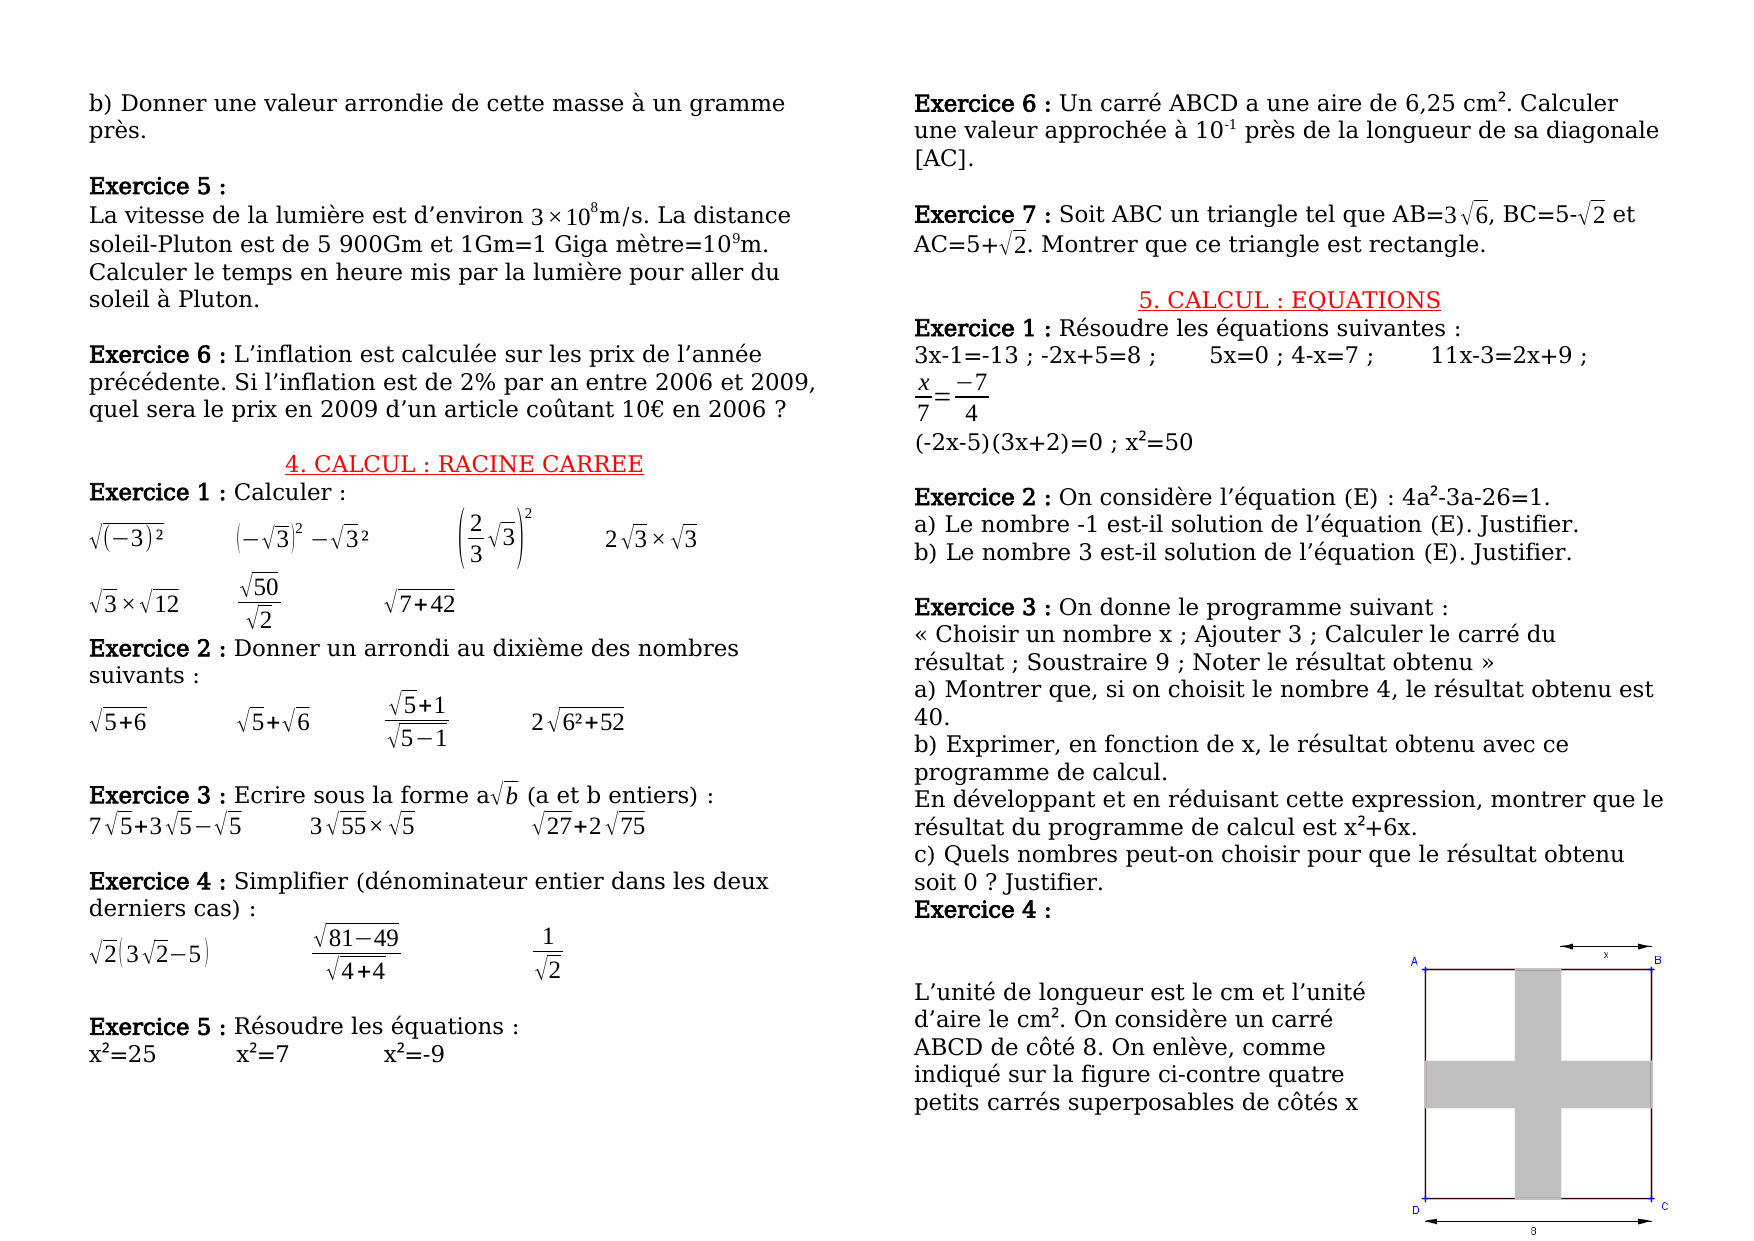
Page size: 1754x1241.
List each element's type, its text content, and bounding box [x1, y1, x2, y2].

text (-2x-5)(3x+2)=0 ; x²=50 [914, 427, 1665, 455]
text Exercice 1 : Calculer : [89, 477, 840, 505]
text x²=25 x²=7 x²=-9 [89, 1039, 840, 1067]
text c) Quels nombres peut-on choisir pour que le résultat obtenu soit 0 ? Justifier. [914, 840, 1665, 895]
text a) Montrer que, si on choisit le nombre 4, le résultat obtenu est 40. [914, 675, 1665, 730]
text En développant et en réduisant cette expression, montrer que le résultat du programme de calcul est x²+6x. [914, 785, 1665, 840]
text b) Le nombre 3 est-il solution de l’équation (E). Justifier. [914, 537, 1665, 565]
text Exercice 1 : Résoudre les équations suivantes : [914, 313, 1665, 341]
text Exercice 2 : On considère l’équation (E) : 4a²-3a-26=1. [914, 482, 1665, 510]
text a) Le nombre -1 est-il solution de l’équation (E). Justifier. [914, 510, 1665, 537]
picture [1398, 935, 1674, 1241]
text « Choisir un nombre x ; Ajouter 3 ; Calculer le carré du résultat ; Soustraire 9 ; Noter le résultat obtenu » [914, 620, 1665, 675]
text 3x-1=-13 ; -2x+5=8 ; 5x=0 ; 4-x=7 ; 11x-3=2x+9 ; [914, 341, 1665, 427]
text b) Donner une valeur arrondie de cette masse à un gramme près. [89, 89, 840, 144]
text 5. CALCUL : EQUATIONS [914, 286, 1665, 313]
text Exercice 2 : Donner un arrondi au dixième des nombres suivants : [89, 633, 840, 688]
text Exercice 5 : [89, 171, 840, 199]
text Exercice 7 : Soit ABC un triangle tel que AB=, BC=5- et AC=5+. Montrer que ce triangle est rectangle. [914, 199, 1665, 258]
text Exercice 3 : On donne le programme suivant : [914, 592, 1665, 620]
text Exercice 6 : L’inflation est calculée sur les prix de l’année précédente. Si l’inflation est de 2% par an entre 2006 et 2009, quel sera le prix en 2009 d’un article coûtant 10€ en 2006 ? [89, 340, 840, 422]
text Exercice 5 : Résoudre les équations : [89, 1012, 840, 1039]
text b) Exprimer, en fonction de x, le résultat obtenu avec ce programme de calcul. [914, 730, 1665, 785]
text Exercice 4 : [914, 895, 1665, 922]
text Exercice 3 : Ecrire sous la forme a (a et b entiers) : [89, 779, 840, 809]
text 4. CALCUL : RACINE CARREE [89, 450, 840, 477]
text La vitesse de la lumière est d’environ m/s. La distance soleil-Pluton est de 5 900Gm et 1Gm=1 Giga mètre=109m. Calculer le temps en heure mis par la lumière pour aller du soleil à Pluton. [89, 199, 840, 312]
text Exercice 6 : Un carré ABCD a une aire de 6,25 cm². Calculer une valeur approchée à 10-1 près de la longueur de sa diagonale [AC]. [914, 89, 1665, 171]
text Exercice 4 : Simplifier (dénominateur entier dans les deux derniers cas) : [89, 866, 840, 921]
